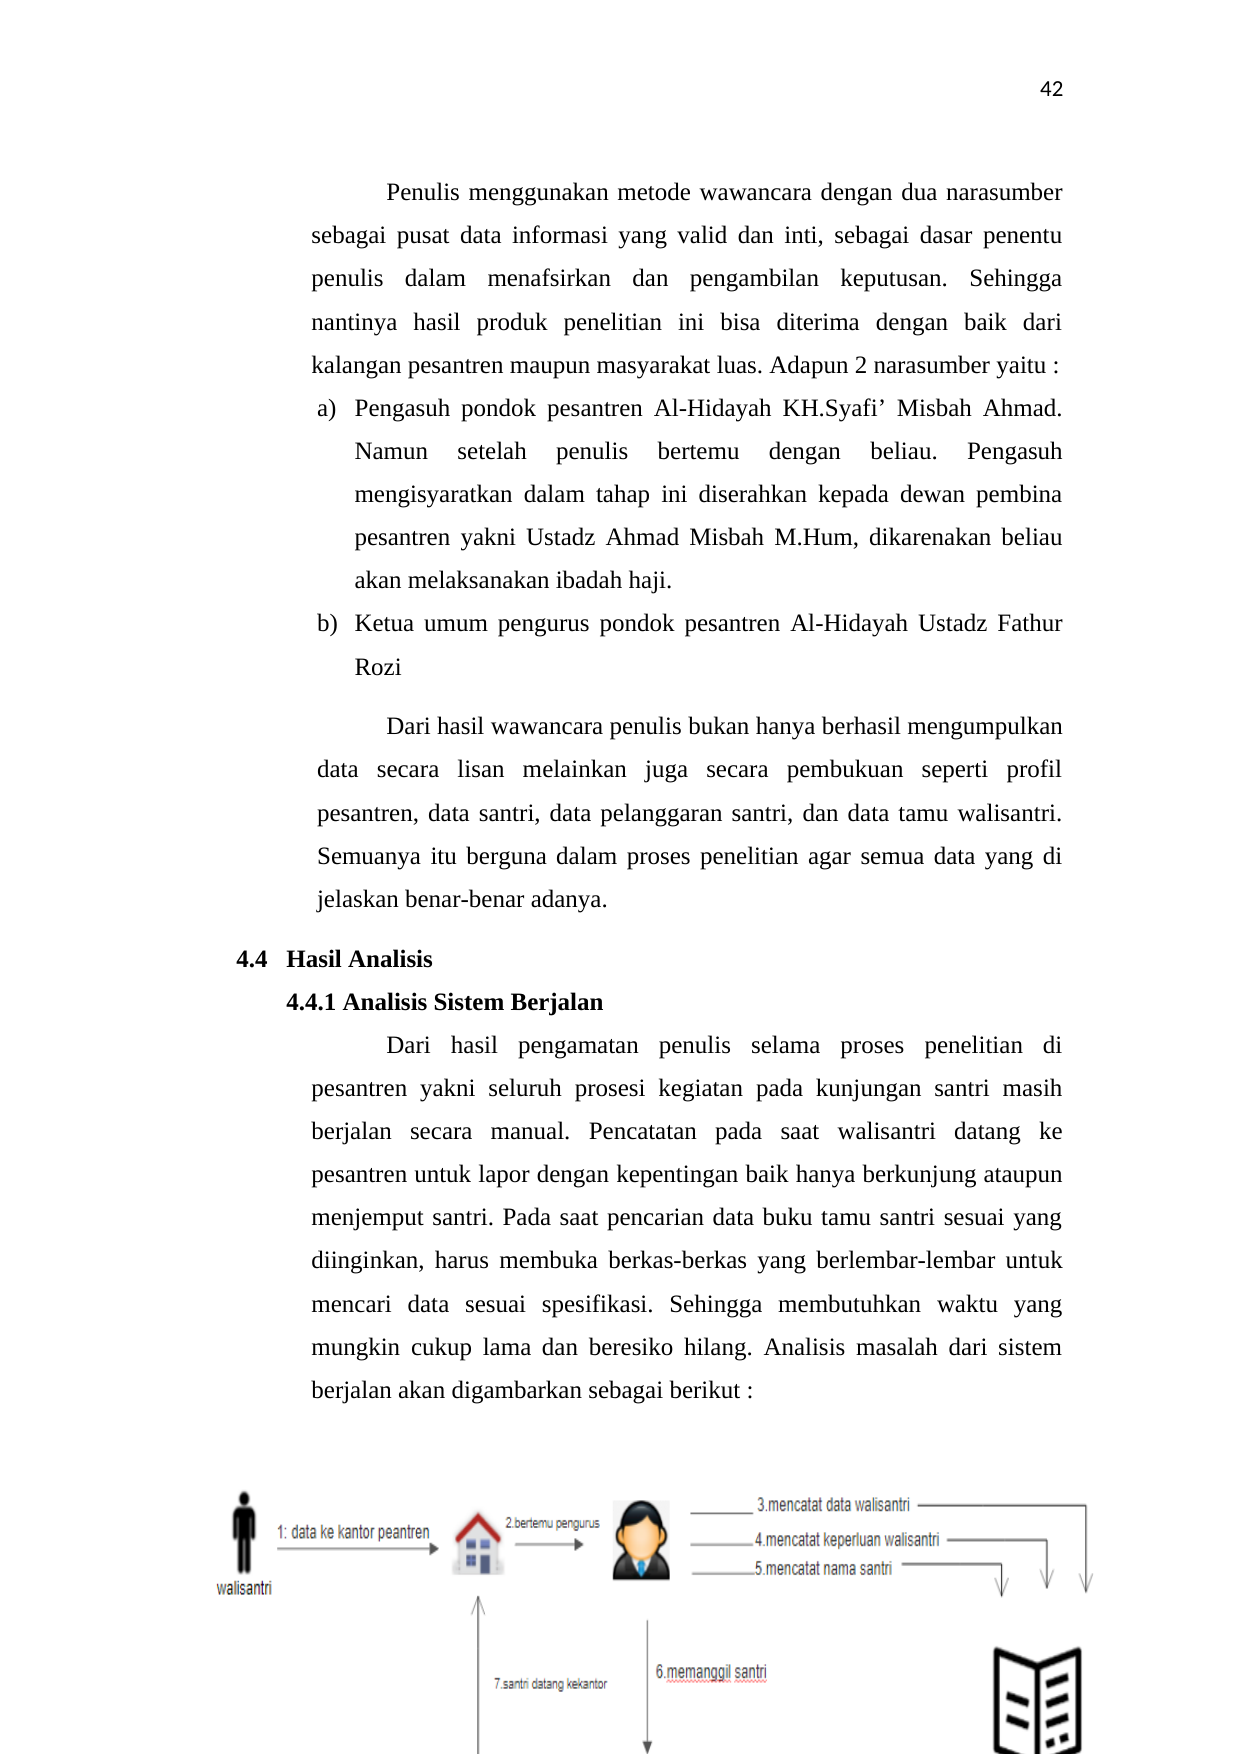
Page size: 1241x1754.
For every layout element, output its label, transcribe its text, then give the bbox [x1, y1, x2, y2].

list Ketua umum pengurus pondok pesantren Al-Hidayah Ustadz Fathur Rozi [317, 608, 1063, 680]
list Hasil Analisis [236, 944, 1063, 972]
list Dari hasil pengamatan penulis selama proses penelitian di pesantren yakni seluruh prosesi kegiatan pada kunjungan santri masih berjalan secara manual. Pencatatan pada saat walisantri datang ke pesantren untuk lapor dengan kepentingan baik hanya berkunjung ataupun menjemput santri. Pada saat pencarian data buku tamu santri sesuai yang diinginkan, harus membuka berkas-berkas yang berlembar-lembar untuk mencari data sesuai spesifikasi. Sehingga membutuhkan waktu yang mungkin cukup lama dan beresiko hilang. Analisis masalah dari sistem berjalan akan digambarkan sebagai berikut : [311, 1030, 1063, 1404]
text Dari hasil wawancara penulis bukan hanya berhasil mengumpulkan data secara lisan melainkan juga secara pembukuan seperti profil pesantren, data santri, data pelanggaran santri, dan data tamu walisantri. Semuanya itu berguna dalam proses penelitian agar semua data yang di jelaskan benar-benar adanya. [317, 711, 1063, 913]
list Penulis menggunakan metode wawancara dengan dua narasumber sebagai pusat data informasi yang valid dan inti, sebagai dasar penentu penulis dalam menafsirkan dan pengambilan keputusan. Sehingga nantinya hasil produk penelitian ini bisa diterima dengan baik dari kalangan pesantren maupun masyarakat luas. Adapun 2 narasumber yaitu : [311, 177, 1063, 378]
picture [189, 1437, 1106, 1754]
list Pengasuh pondok pesantren Al-Hidayah KH.Syafi’ Misbah Ahmad. Namun setelah penulis bertemu dengan beliau. Pengasuh mengisyaratkan dalam tahap ini diserahkan kepada dewan pembina pesantren yakni Ustadz Ahmad Misbah M.Hum, dikarenakan beliau akan melaksanakan ibadah haji. [317, 393, 1063, 594]
list 4.4.1 Analisis Sistem Berjalan [286, 987, 1063, 1016]
